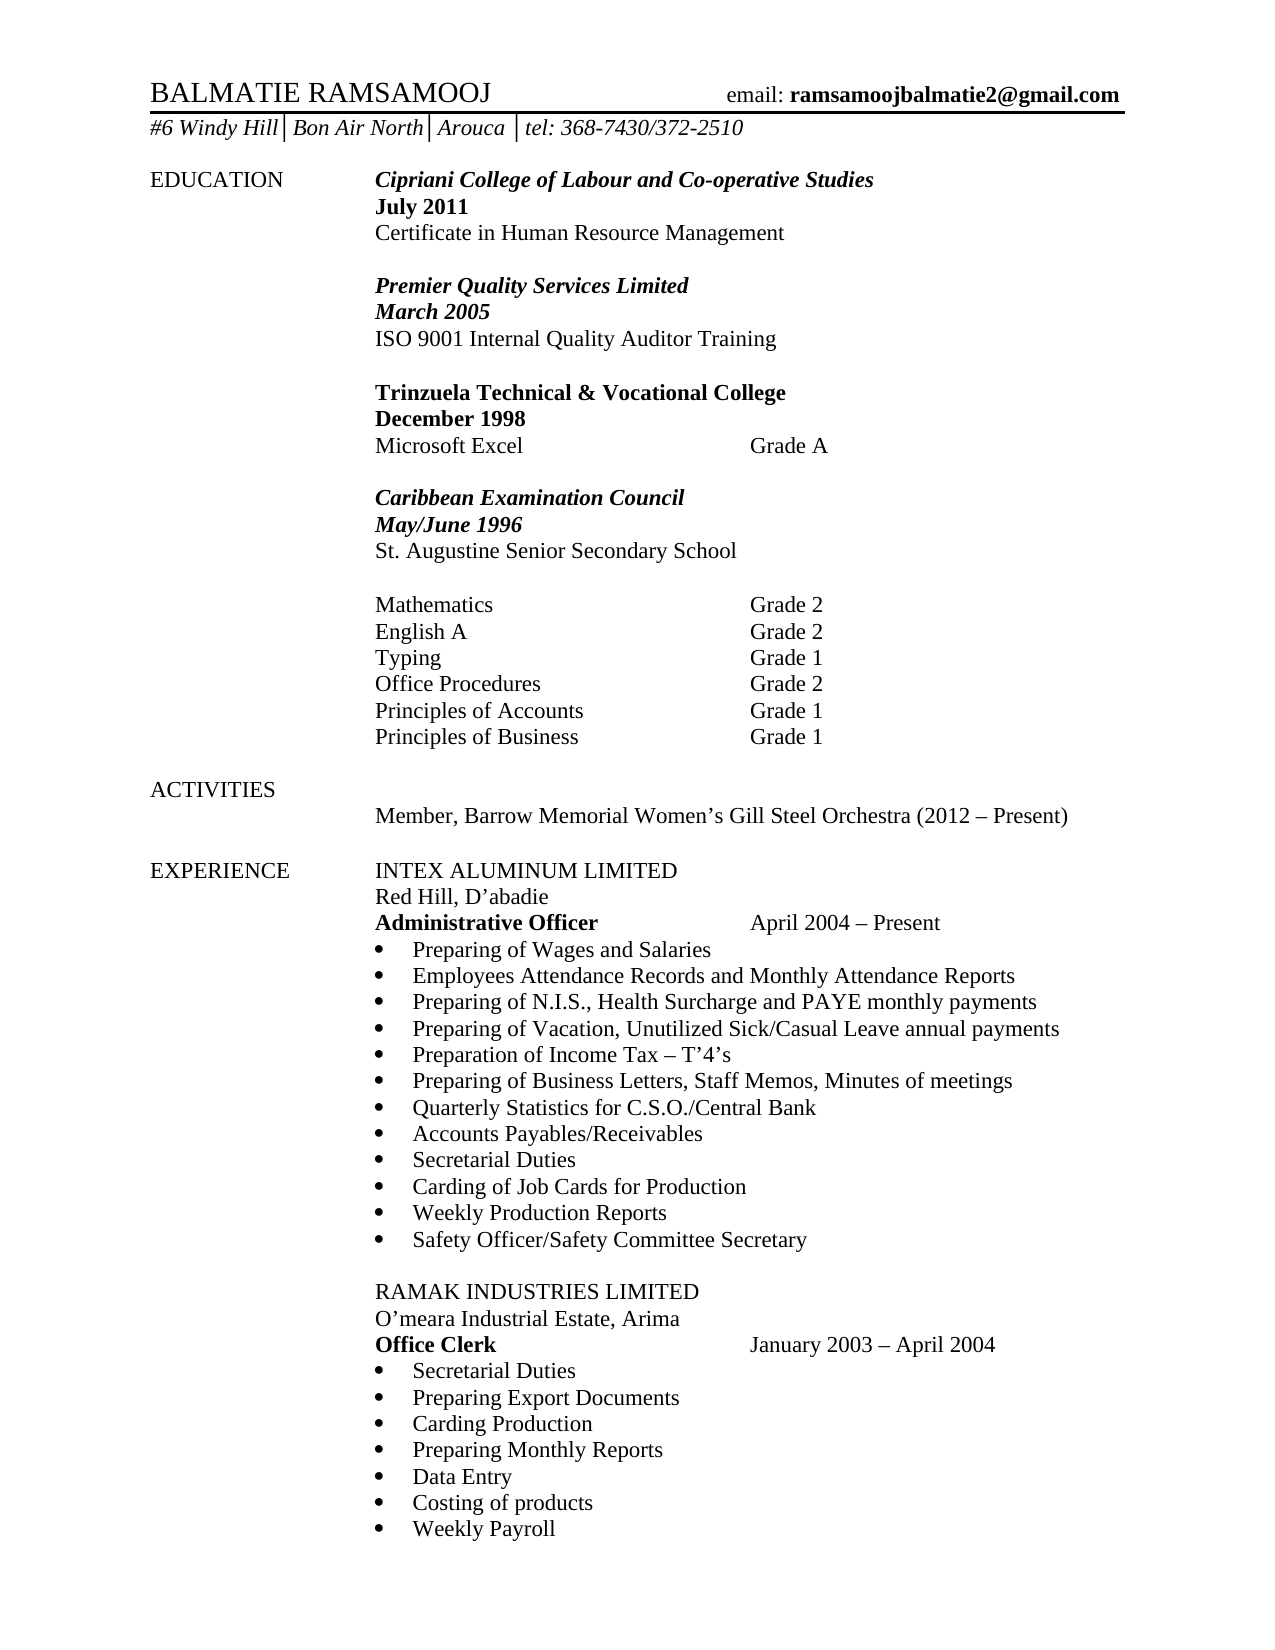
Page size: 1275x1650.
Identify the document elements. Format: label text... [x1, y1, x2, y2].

list Carding Production [375, 1410, 1125, 1436]
text ACTIVITIES [150, 776, 1125, 802]
text Mathematics Grade 2 [150, 591, 1125, 618]
list Data Entry [375, 1463, 1125, 1489]
text December 1998 [150, 405, 1125, 432]
list Preparing of Business Letters, Staff Memos, Minutes of meetings [375, 1067, 1125, 1094]
text March 2005 [300, 298, 1125, 324]
text Office Procedures Grade 2 [150, 671, 1125, 697]
text BALMATIE RAMSAMOOJ email: ramsamoojbalmatie2@gmail.com [150, 75, 1125, 111]
list Preparing of Vacation, Unutilized Sick/Casual Leave annual payments [375, 1015, 1125, 1041]
list Preparing of N.I.S., Health Surcharge and PAYE monthly payments [375, 988, 1125, 1015]
text #6 Windy Hill│Bon Air North│Arouca │tel: 368-7430/372-2510 [517, 114, 1125, 140]
list Preparing Export Documents [375, 1384, 1125, 1410]
text RAMAK INDUSTRIES LIMITED [375, 1278, 1125, 1305]
list Employees Attendance Records and Monthly Attendance Reports [375, 962, 1125, 988]
list Accounts Payables/Receivables [375, 1120, 1125, 1147]
text Trinzuela Technical & Vocational College [150, 379, 1125, 405]
list Costing of products [375, 1489, 1125, 1516]
text Office Clerk January 2003 – April 2004 [375, 1331, 1125, 1357]
text Premier Quality Services Limited [300, 272, 1125, 298]
text Typing Grade 1 [150, 644, 1125, 671]
list Preparing Monthly Reports [375, 1436, 1125, 1463]
text EDUCATION Cipriani College of Labour and Co-operative Studies [150, 166, 1125, 193]
list Preparing of Wages and Salaries [375, 936, 1125, 962]
text O’meara Industrial Estate, Arima [375, 1305, 1125, 1331]
text St. Augustine Senior Secondary School [150, 537, 1125, 563]
list Carding of Job Cards for Production [375, 1173, 1125, 1199]
text English A Grade 2 [150, 618, 1125, 644]
list Secretarial Duties [375, 1147, 1125, 1173]
text Caribbean Examination Council [300, 484, 1125, 511]
text Red Hill, D’abadie [150, 883, 1125, 909]
text Principles of Accounts Grade 1 [300, 697, 1125, 723]
list Weekly Payroll [375, 1516, 1125, 1542]
list Safety Officer/Safety Committee Secretary [375, 1226, 1125, 1252]
list Secretarial Duties [375, 1357, 1125, 1384]
text Administrative Officer April 2004 – Present [150, 909, 1125, 936]
text #6 Windy Hill│Bon Air North│Arouca │tel: 368-7430/372-2510 [285, 114, 428, 140]
list Quarterly Statistics for C.S.O./Central Bank [375, 1094, 1125, 1120]
text EXPERIENCE INTEX ALUMINUM LIMITED [150, 857, 1125, 883]
text ISO 9001 Internal Quality Auditor Training [150, 324, 1125, 351]
text Principles of Business Grade 1 [150, 723, 1125, 749]
text May/June 1996 [375, 511, 1125, 537]
text July 2011 [150, 193, 1125, 219]
text Microsoft Excel Grade A [150, 432, 1125, 458]
text Certificate in Human Resource Management [300, 219, 1125, 246]
text Member, Barrow Memorial Women’s Gill Steel Orchestra (2012 – Present) [150, 802, 1125, 829]
list Preparation of Income Tax – T’4’s [375, 1041, 1125, 1067]
list Weekly Production Reports [375, 1199, 1125, 1226]
